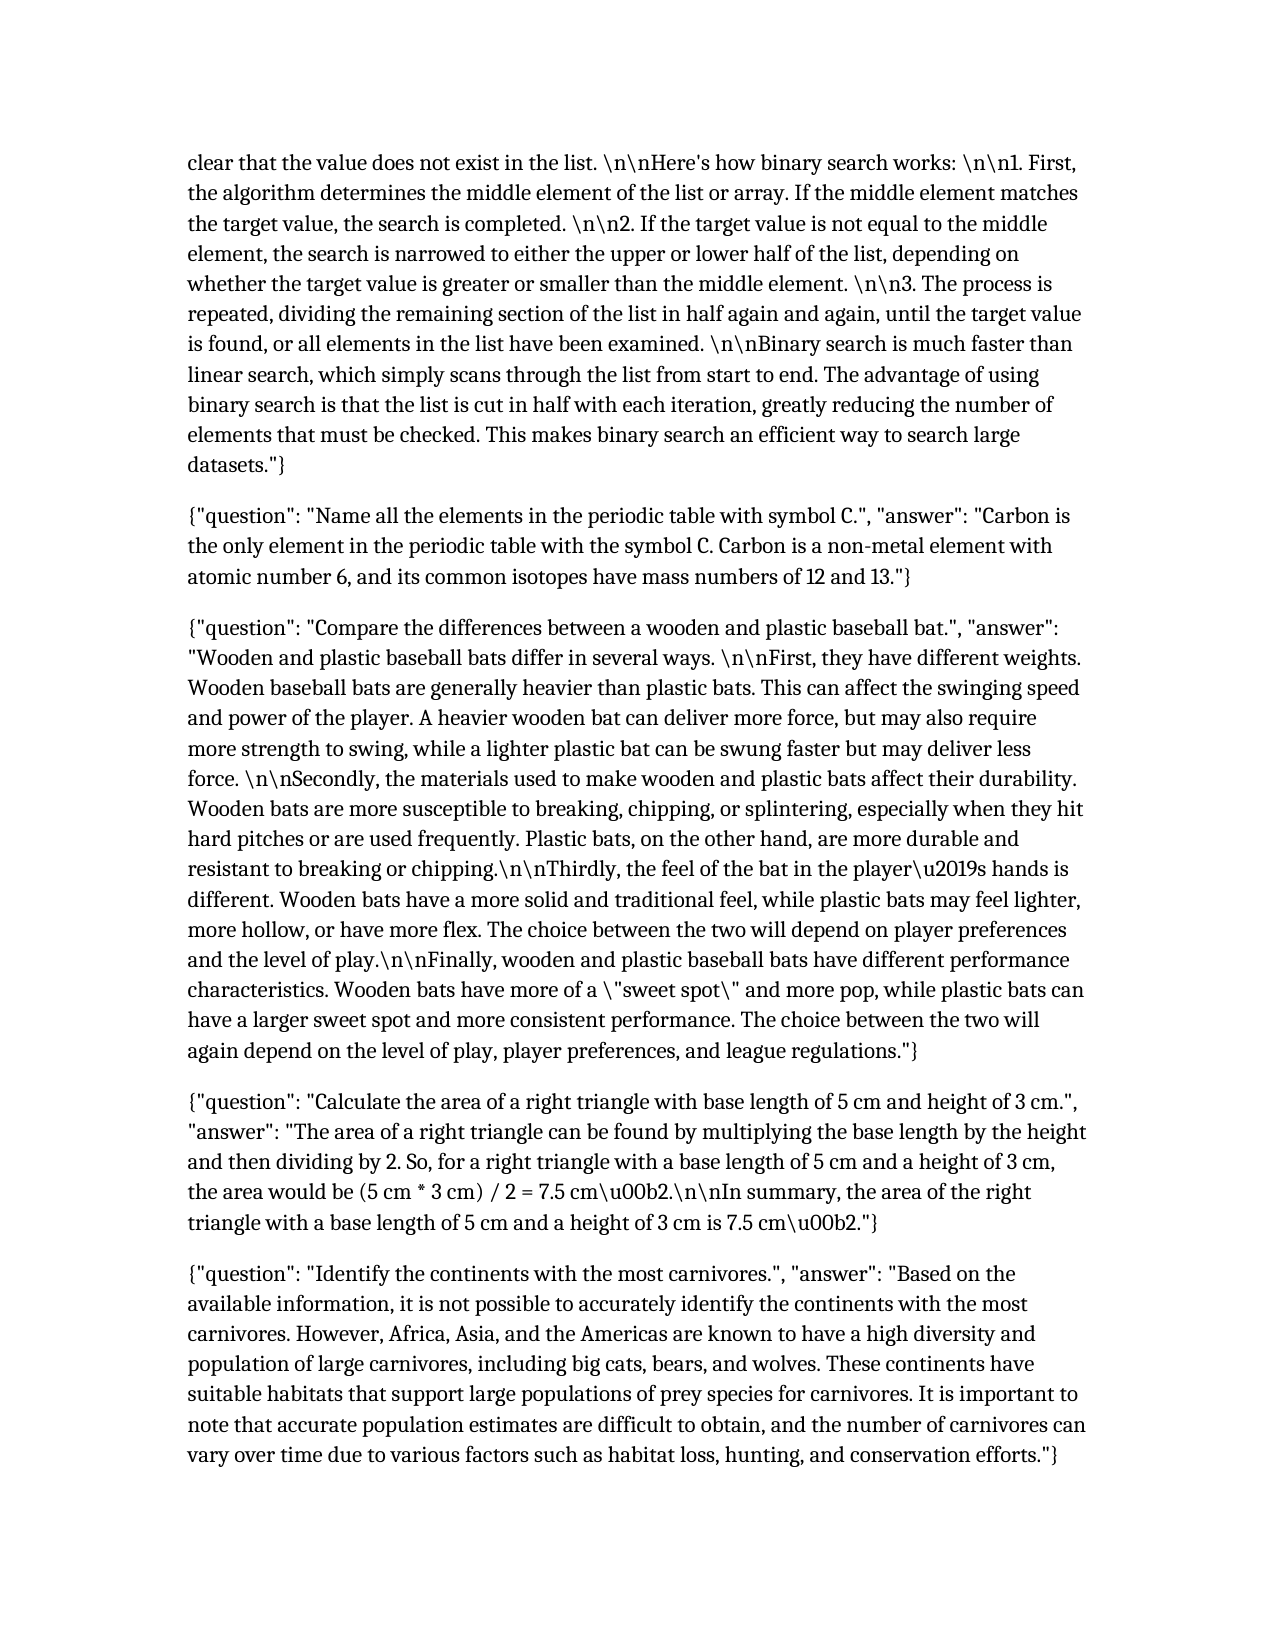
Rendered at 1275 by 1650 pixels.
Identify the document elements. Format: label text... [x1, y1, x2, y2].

text {"question": "Calculate the area of a right triangle with base length of 5 cm and height of 3 cm.", "answer": "The area of a right triangle can be found by multiplying the base length by the height and then dividing by 2. So, for a right triangle with a base length of 5 cm and a height of 3 cm, the area would be (5 cm * 3 cm) / 2 = 7.5 cm\u00b2.\n\nIn summary, the area of the right triangle with a base length of 5 cm and a height of 3 cm is 7.5 cm\u00b2."} [187, 1088, 1087, 1236]
text {"question": "Identify the continents with the most carnivores.", "answer": "Based on the available information, it is not possible to accurately identify the continents with the most carnivores. However, Africa, Asia, and the Americas are known to have a high diversity and population of large carnivores, including big cats, bears, and wolves. These continents have suitable habitats that support large populations of prey species for carnivores. It is important to note that accurate population estimates are difficult to obtain, and the number of carnivores can vary over time due to various factors such as habitat loss, hunting, and conservation efforts."} [187, 1260, 1087, 1468]
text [187, 150, 1087, 478]
text {"question": "Compare the differences between a wooden and plastic baseball bat.", "answer": "Wooden and plastic baseball bats differ in several ways. \n\nFirst, they have different weights. Wooden baseball bats are generally heavier than plastic bats. This can affect the swinging speed and power of the player. A heavier wooden bat can deliver more force, but may also require more strength to swing, while a lighter plastic bat can be swung faster but may deliver less force. \n\nSecondly, the materials used to make wooden and plastic bats affect their durability. Wooden bats are more susceptible to breaking, chipping, or splintering, especially when they hit hard pitches or are used frequently. Plastic bats, on the other hand, are more durable and resistant to breaking or chipping.\n\nThirdly, the feel of the bat in the player\u2019s hands is different. Wooden bats have a more solid and traditional feel, while plastic bats may feel lighter, more hollow, or have more flex. The choice between the two will depend on player preferences and the level of play.\n\nFinally, wooden and plastic baseball bats have different performance characteristics. Wooden bats have more of a \"sweet spot\" and more pop, while plastic bats can have a larger sweet spot and more consistent performance. The choice between the two will again depend on the level of play, player preferences, and league regulations."} [187, 614, 1087, 1064]
text {"question": "Name all the elements in the periodic table with symbol C.", "answer": "Carbon is the only element in the periodic table with the symbol C. Carbon is a non-metal element with atomic number 6, and its common isotopes have mass numbers of 12 and 13."} [187, 503, 1087, 590]
